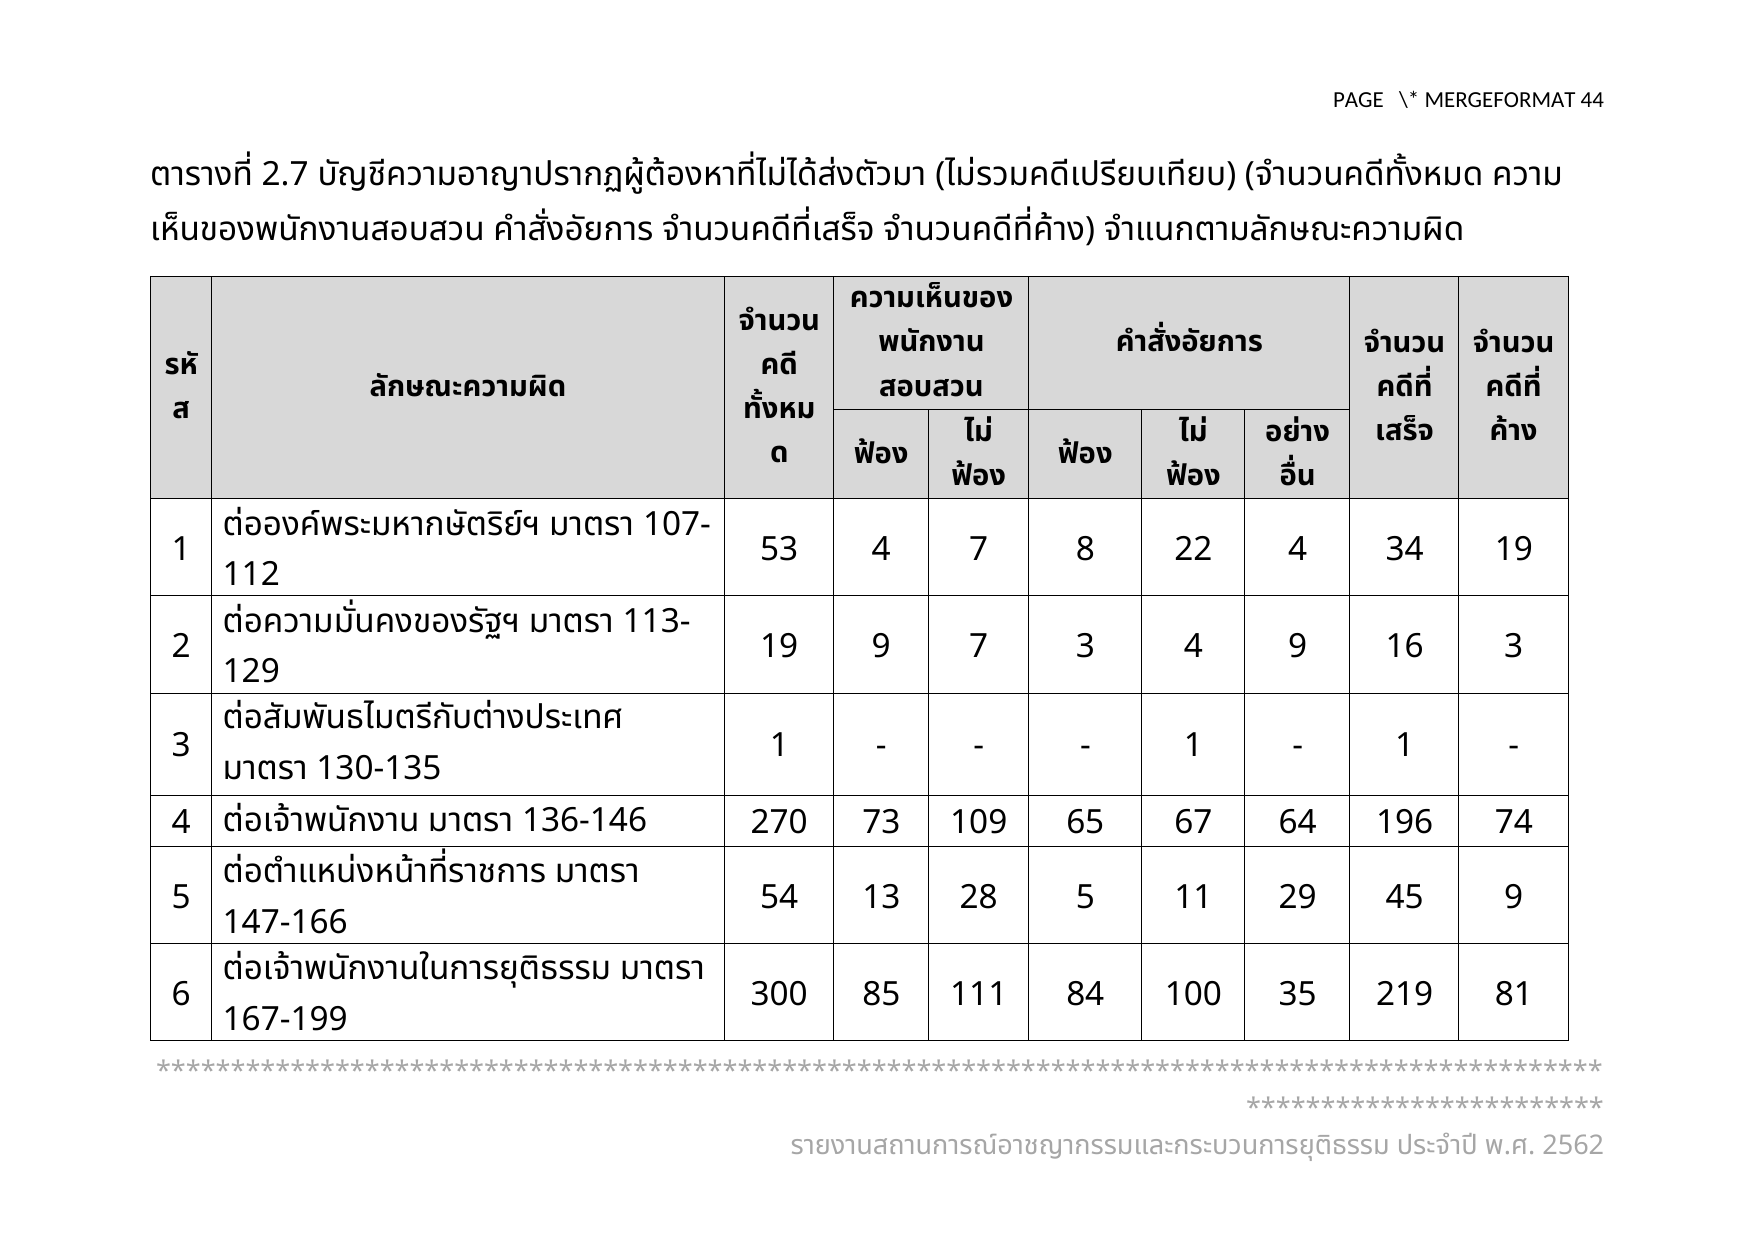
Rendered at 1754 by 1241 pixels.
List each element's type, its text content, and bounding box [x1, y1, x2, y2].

table_cell 4 [1245, 499, 1349, 595]
table_cell ต่อเจ้าพนักงาน มาตรา 136-146 [212, 796, 724, 846]
table_header รหัส [151, 277, 211, 498]
table_cell ไม่ฟ้อง [1142, 410, 1244, 498]
table_cell 5 [1029, 847, 1141, 943]
table_cell 65 [1029, 796, 1141, 846]
table_cell 3 [1029, 596, 1141, 692]
table_cell 8 [1029, 499, 1141, 595]
table_cell 19 [725, 596, 833, 692]
table_cell - [1029, 694, 1141, 794]
table_cell ต่อเจ้าพนักงานในการยุติธรรม มาตรา 167-199 [212, 944, 724, 1040]
table_cell 45 [1350, 847, 1458, 943]
table_cell 13 [834, 847, 928, 943]
table_cell 9 [1459, 847, 1568, 943]
table_cell 9 [1245, 596, 1349, 692]
table_cell 196 [1350, 796, 1458, 846]
table_cell 3 [151, 694, 211, 794]
table_cell 85 [834, 944, 928, 1040]
table_cell - [929, 694, 1028, 794]
table_cell 1 [1142, 694, 1244, 794]
table_cell 28 [929, 847, 1028, 943]
table_cell 1 [151, 499, 211, 595]
table_cell 109 [929, 796, 1028, 846]
table_cell 54 [725, 847, 833, 943]
table_cell - [834, 694, 928, 794]
table_cell อย่างอื่น [1245, 410, 1349, 498]
table_cell 84 [1029, 944, 1141, 1040]
table_cell 81 [1459, 944, 1568, 1040]
table_cell 270 [725, 796, 833, 846]
table_cell - [1459, 694, 1568, 794]
table_cell 35 [1245, 944, 1349, 1040]
table_cell 34 [1350, 499, 1458, 595]
table_cell 1 [1350, 694, 1458, 794]
table_cell 11 [1142, 847, 1244, 943]
table_cell 300 [725, 944, 833, 1040]
table_header คำสั่งอัยการ [1029, 277, 1349, 409]
table_cell 7 [929, 596, 1028, 692]
table_cell 6 [151, 944, 211, 1040]
table_cell 19 [1459, 499, 1568, 595]
table_cell 4 [1142, 596, 1244, 692]
table_cell 16 [1350, 596, 1458, 692]
table_cell 3 [1459, 596, 1568, 692]
table_cell 5 [151, 847, 211, 943]
table_cell ต่อสัมพันธไมตรีกับต่างประเทศ มาตรา 130-135 [212, 694, 724, 794]
table_cell ต่อตำแหน่งหน้าที่ราชการ มาตรา 147-166 [212, 847, 724, 943]
table_cell 73 [834, 796, 928, 846]
table_cell ฟ้อง [1029, 410, 1141, 498]
text ตารางที่ 2.7 บัญชีความอาญาปรากฏผู้ต้องหาที่ไม่ได้ส่งตัวมา (ไม่รวมคดีเปรียบเทียบ) (จำนวนคดีทั้งหมด ความเห็นของพนักงานสอบสวน คำสั่งอัยการ จำนวนคดีที่เสร็จ จำนวนคดีที่ค้าง) จำแนกตามลักษณะความผิด [150, 150, 1604, 255]
table_header ความเห็นของพนักงานสอบสวน [834, 277, 1028, 409]
table_cell 9 [834, 596, 928, 692]
table_cell 1 [725, 694, 833, 794]
table_cell 2 [151, 596, 211, 692]
table_cell ต่อองค์พระมหากษัตริย์ฯ มาตรา 107-112 [212, 499, 724, 595]
table_cell 111 [929, 944, 1028, 1040]
table_cell 74 [1459, 796, 1568, 846]
table_cell ไม่ฟ้อง [929, 410, 1028, 498]
table_cell 219 [1350, 944, 1458, 1040]
table_header จำนวนคดีที่เสร็จ [1350, 277, 1458, 498]
table_cell 53 [725, 499, 833, 595]
table_cell ต่อความมั่นคงของรัฐฯ มาตรา 113-129 [212, 596, 724, 692]
table_cell 4 [151, 796, 211, 846]
table_cell ฟ้อง [834, 410, 928, 498]
table_cell 29 [1245, 847, 1349, 943]
table_cell 4 [834, 499, 928, 595]
table_cell 100 [1142, 944, 1244, 1040]
table_cell 7 [929, 499, 1028, 595]
table_cell - [1245, 694, 1349, 794]
table_cell 67 [1142, 796, 1244, 846]
table_header จำนวนคดี ทั้งหมด [725, 277, 833, 498]
table_cell 64 [1245, 796, 1349, 846]
table_header จำนวนคดีที่ค้าง [1459, 277, 1568, 498]
table_header ลักษณะความผิด [212, 277, 724, 498]
table_cell 22 [1142, 499, 1244, 595]
